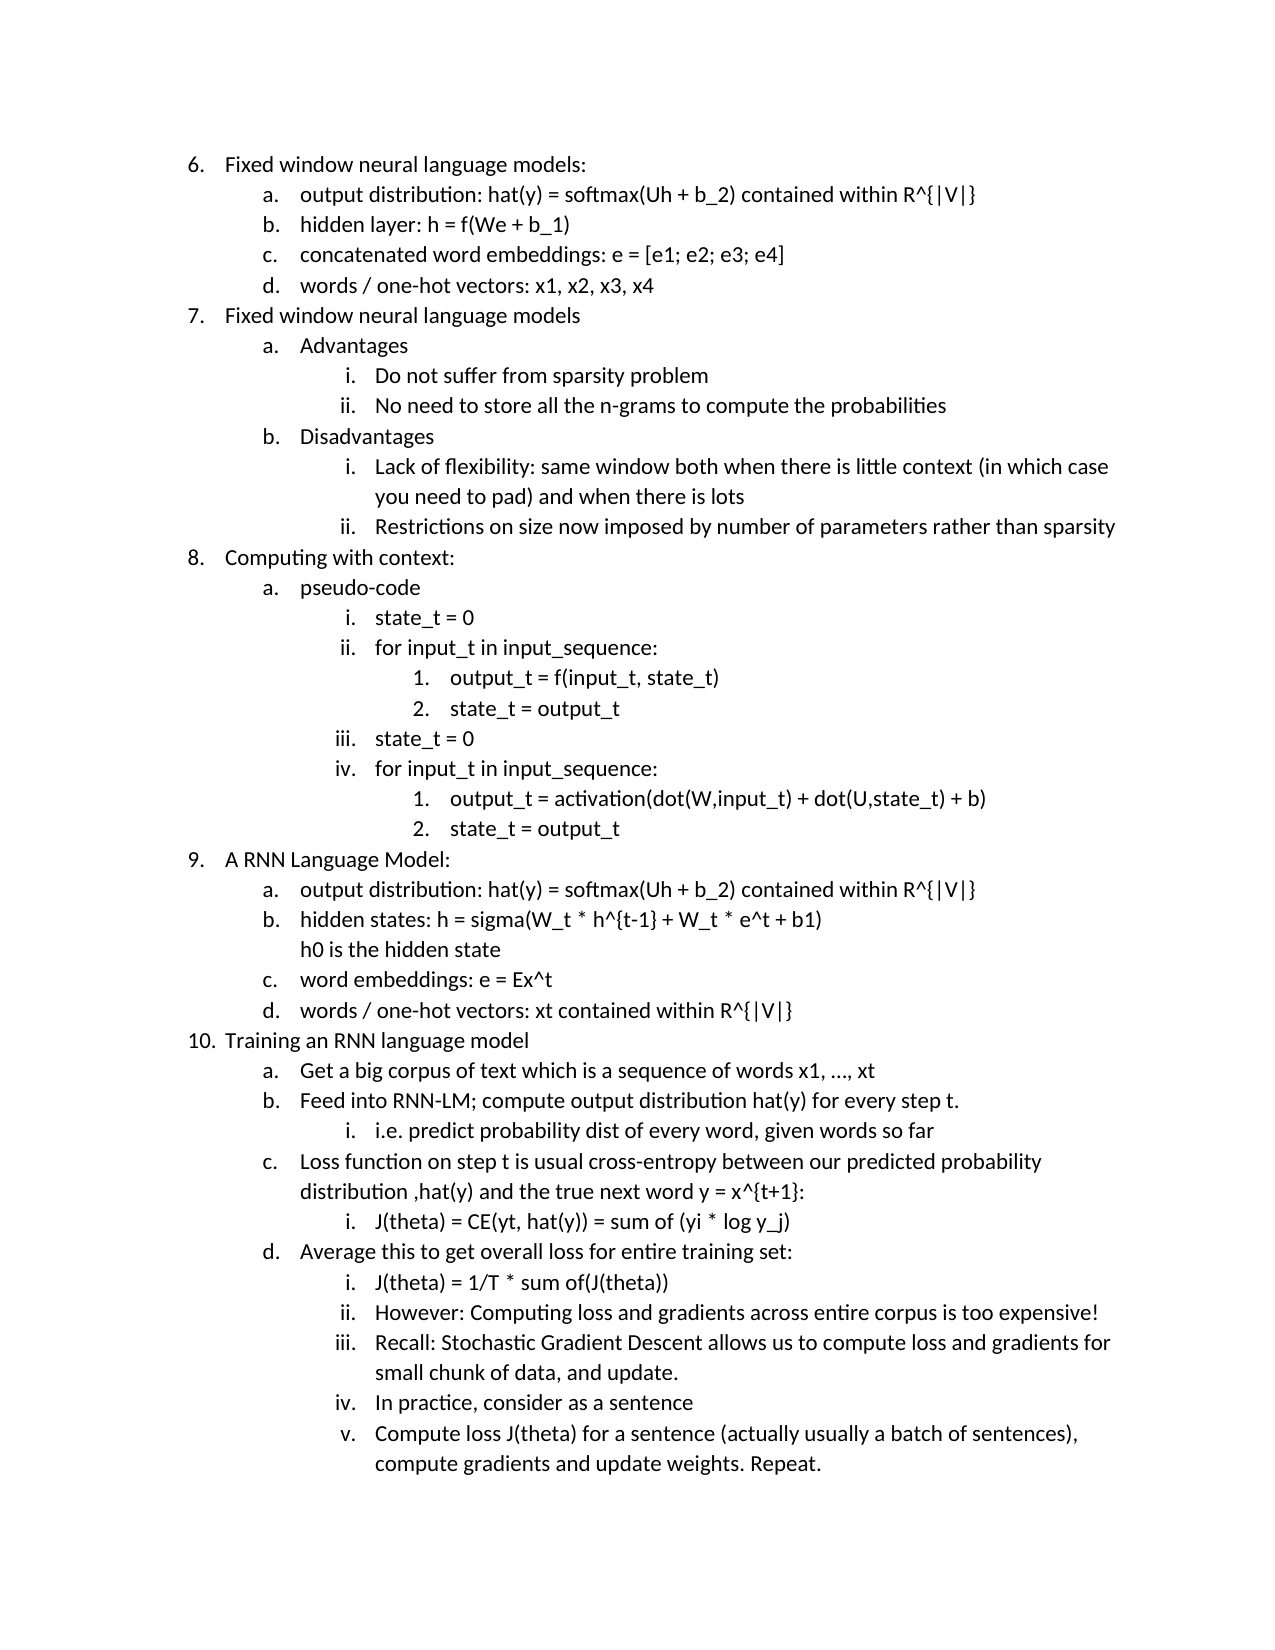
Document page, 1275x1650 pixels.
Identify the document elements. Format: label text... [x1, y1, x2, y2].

list Recall: Stochastic Gradient Descent allows us to compute loss and gradients for small chunk of data, and update. [356, 1328, 1125, 1386]
list words / one-hot vectors: xt contained within R^{|V|} [262, 996, 1125, 1024]
list In practice, consider as a sentence [356, 1388, 1125, 1417]
list for input_t in input_sequence: [356, 754, 1125, 782]
list i.e. predict probability dist of every word, given words so far [356, 1117, 1125, 1145]
list state_t = 0 [356, 724, 1125, 752]
list state_t = output_t [412, 694, 1125, 722]
list output distribution: hat(y) = softmax(Uh + b_2) contained within R^{|V|} [262, 180, 1125, 208]
list output distribution: hat(y) = softmax(Uh + b_2) contained within R^{|V|} [262, 875, 1125, 903]
list Average this to get overall loss for entire training set: [262, 1237, 1125, 1266]
list J(theta) = 1/T * sum of(J(theta)) [356, 1268, 1125, 1296]
list Fixed window neural language models: [187, 150, 1125, 178]
list Do not suffer from sparsity problem [356, 361, 1125, 389]
list Training an RNN language model [187, 1026, 1125, 1054]
list No need to store all the n-grams to compute the probabilities [356, 392, 1125, 420]
list output_t = activation(dot(W,input_t) + dot(U,state_t) + b) [412, 784, 1125, 812]
list Restrictions on size now imposed by number of parameters rather than sparsity [356, 512, 1125, 541]
list J(theta) = CE(yt, hat(y)) = sum of (yi * log y_j) [356, 1207, 1125, 1235]
list words / one-hot vectors: x1, x2, x3, x4 [262, 271, 1125, 299]
list Fixed window neural language models [187, 301, 1125, 329]
list pseudo-code [262, 573, 1125, 601]
list Loss function on step t is usual cross-entropy between our predicted probability distribution ,hat(y) and the true next word y = x^{t+1}: [262, 1147, 1125, 1205]
list word embeddings: e = Ex^t [262, 966, 1125, 994]
list hidden layer: h = f(We + b_1) [262, 210, 1125, 238]
list hidden states: h = sigma(W_t * h^{t-1} + W_t * e^t + b1) h0 is the hidden state [262, 905, 1125, 963]
list state_t = 0 [356, 603, 1125, 631]
list Compute loss J(theta) for a sentence (actually usually a batch of sentences), compute gradients and update weights. Repeat. [356, 1419, 1125, 1477]
list Advantages [262, 331, 1125, 359]
list A RNN Language Model: [187, 845, 1125, 873]
list Feed into RNN-LM; compute output distribution hat(y) for every step t. [262, 1086, 1125, 1114]
list output_t = f(input_t, state_t) [412, 663, 1125, 692]
list Lack of flexibility: same window both when there is little context (in which case you need to pad) and when there is lots [356, 452, 1125, 510]
list for input_t in input_sequence: [356, 633, 1125, 661]
list state_t = output_t [412, 814, 1125, 843]
list However: Computing loss and gradients across entire corpus is too expensive! [356, 1298, 1125, 1326]
list Get a big corpus of text which is a sequence of words x1, …, xt [262, 1056, 1125, 1084]
list Disadvantages [262, 422, 1125, 450]
list Computing with context: [187, 543, 1125, 571]
list concatenated word embeddings: e = [e1; e2; e3; e4] [262, 241, 1125, 269]
